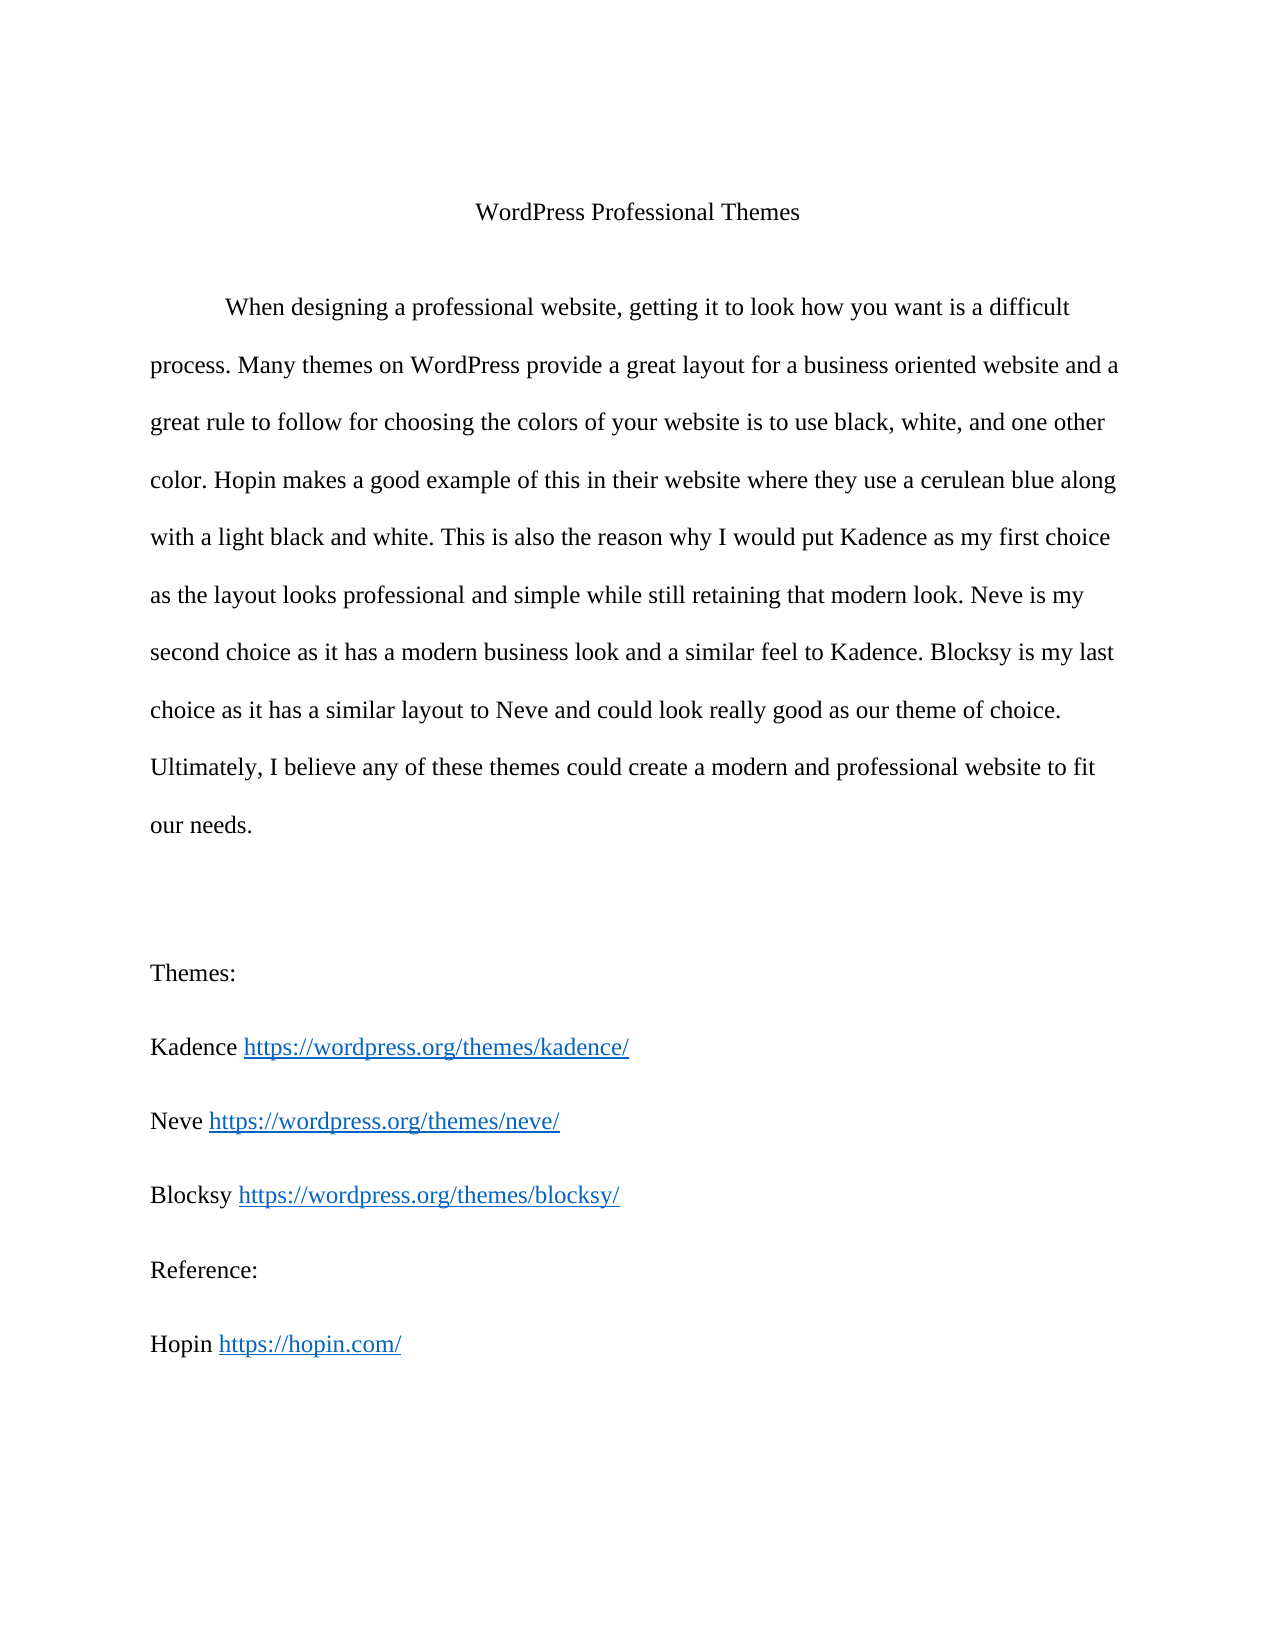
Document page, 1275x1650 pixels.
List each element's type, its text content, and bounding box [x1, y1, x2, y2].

text Themes: [150, 958, 1125, 987]
text Blocksy https://wordpress.org/themes/blocksy/ [150, 1181, 1125, 1209]
text Kadence https://wordpress.org/themes/kadence/ [150, 1032, 1125, 1061]
text WordPress Professional Themes [150, 197, 1125, 226]
text Neve https://wordpress.org/themes/neve/ [150, 1106, 1125, 1135]
text When designing a professional website, getting it to look how you want is a difficult process. Many themes on WordPress provide a great layout for a business oriented website and a great rule to follow for choosing the colors of your website is to use black, white, and one other color. Hopin makes a good example of this in their website where they use a cerulean blue along with a light black and white. This is also the reason why I would put Kadence as my first choice as the layout looks professional and simple while still retaining that modern look. Neve is my second choice as it has a modern business look and a similar feel to Kadence. Blocksy is my last choice as it has a similar layout to Neve and could look really good as our theme of choice. Ultimately, I believe any of these themes could create a modern and professional website to fit our needs. [150, 292, 1125, 838]
text Hopin https://hopin.com/ [150, 1329, 1125, 1358]
text Reference: [150, 1255, 1125, 1283]
